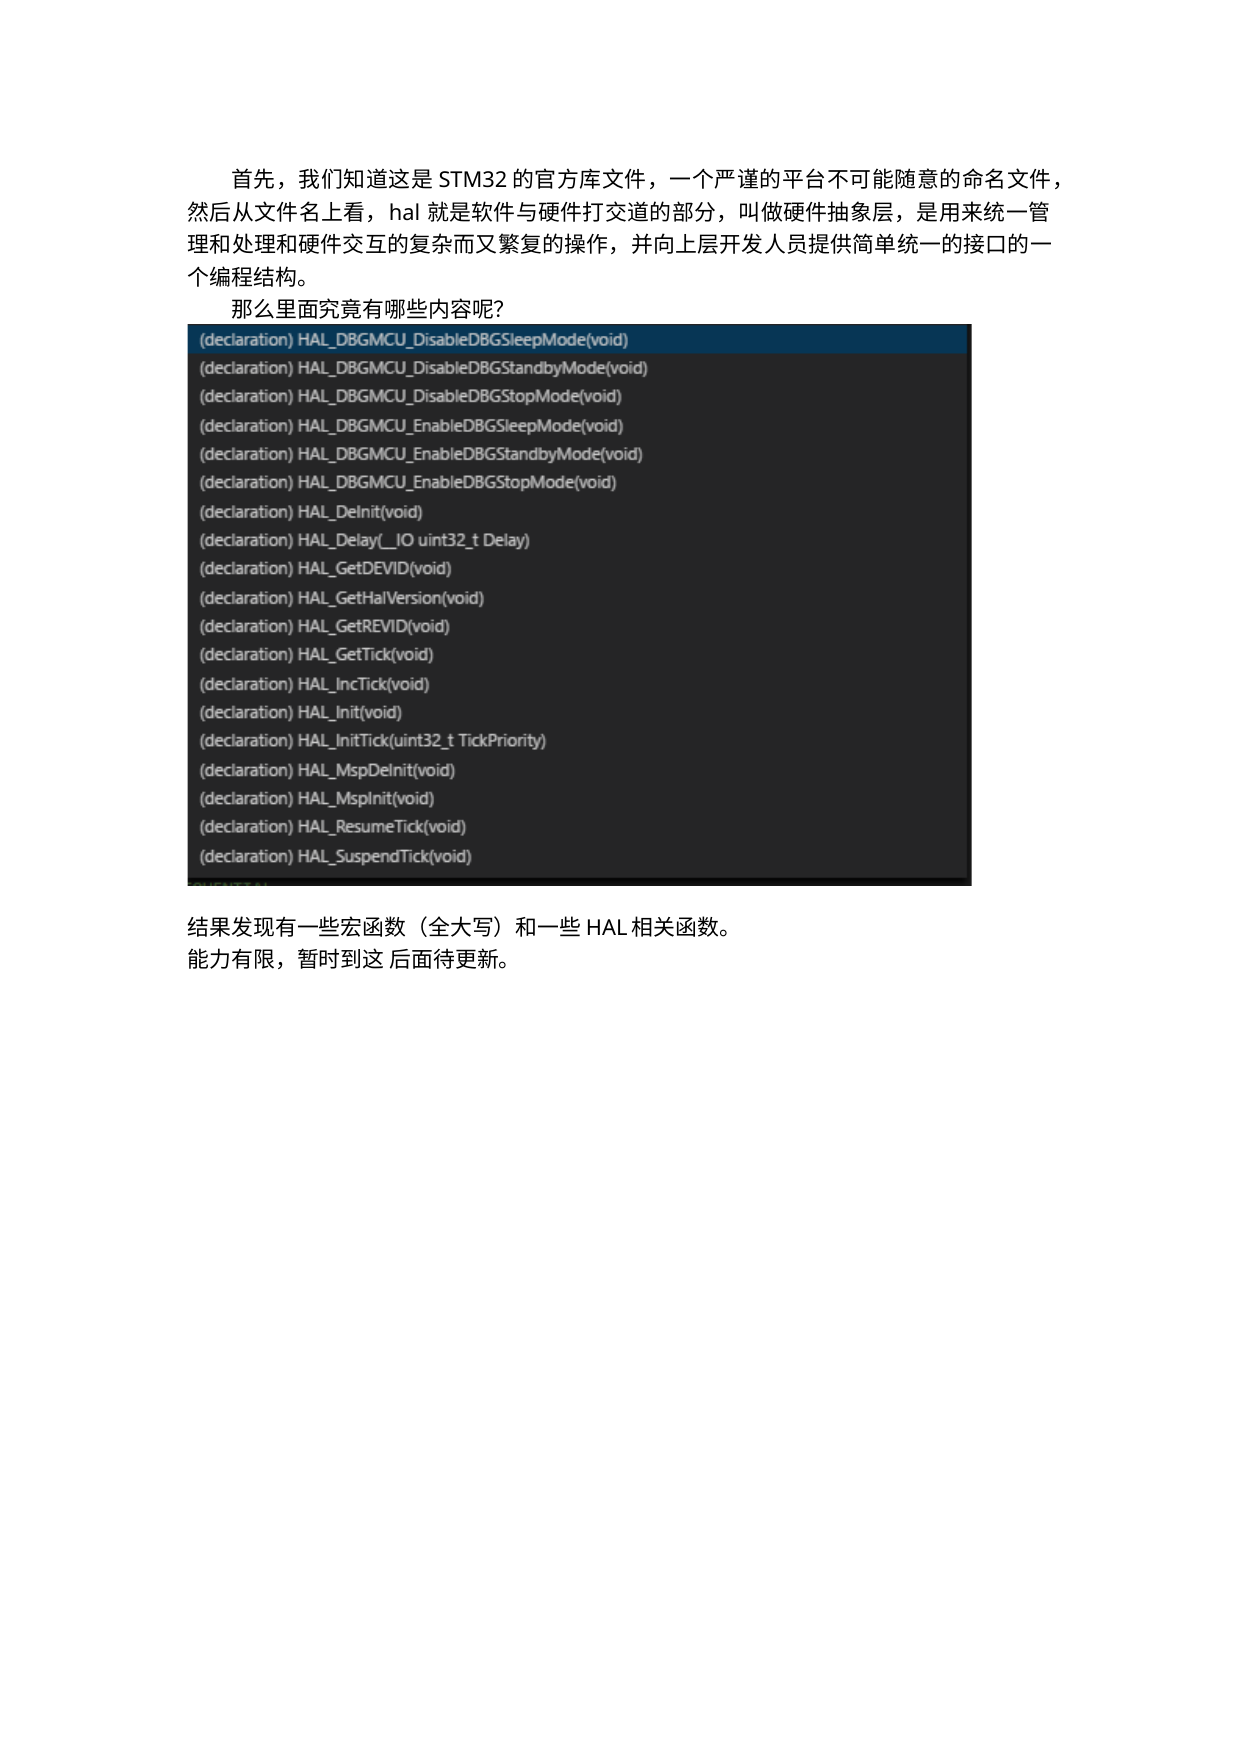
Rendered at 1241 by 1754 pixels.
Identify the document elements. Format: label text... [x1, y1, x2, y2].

text 能力有限，暂时到这 后面待更新。 [187, 942, 1053, 974]
text 首先，我们知道这是STM32的官方库文件，一个严谨的平台不可能随意的命名文件，然后从文件名上看，hal 就是软件与硬件打交道的部分，叫做硬件抽象层，是用来统一管理和处理和硬件交互的复杂而又繁复的操作，并向上层开发人员提供简单统一的接口的一个编程结构。 [187, 162, 1053, 292]
text 那么里面究竟有哪些内容呢？ [187, 292, 1053, 324]
picture [187, 324, 972, 886]
text 结果发现有一些宏函数（全大写）和一些HAL相关函数。 [187, 909, 1053, 942]
